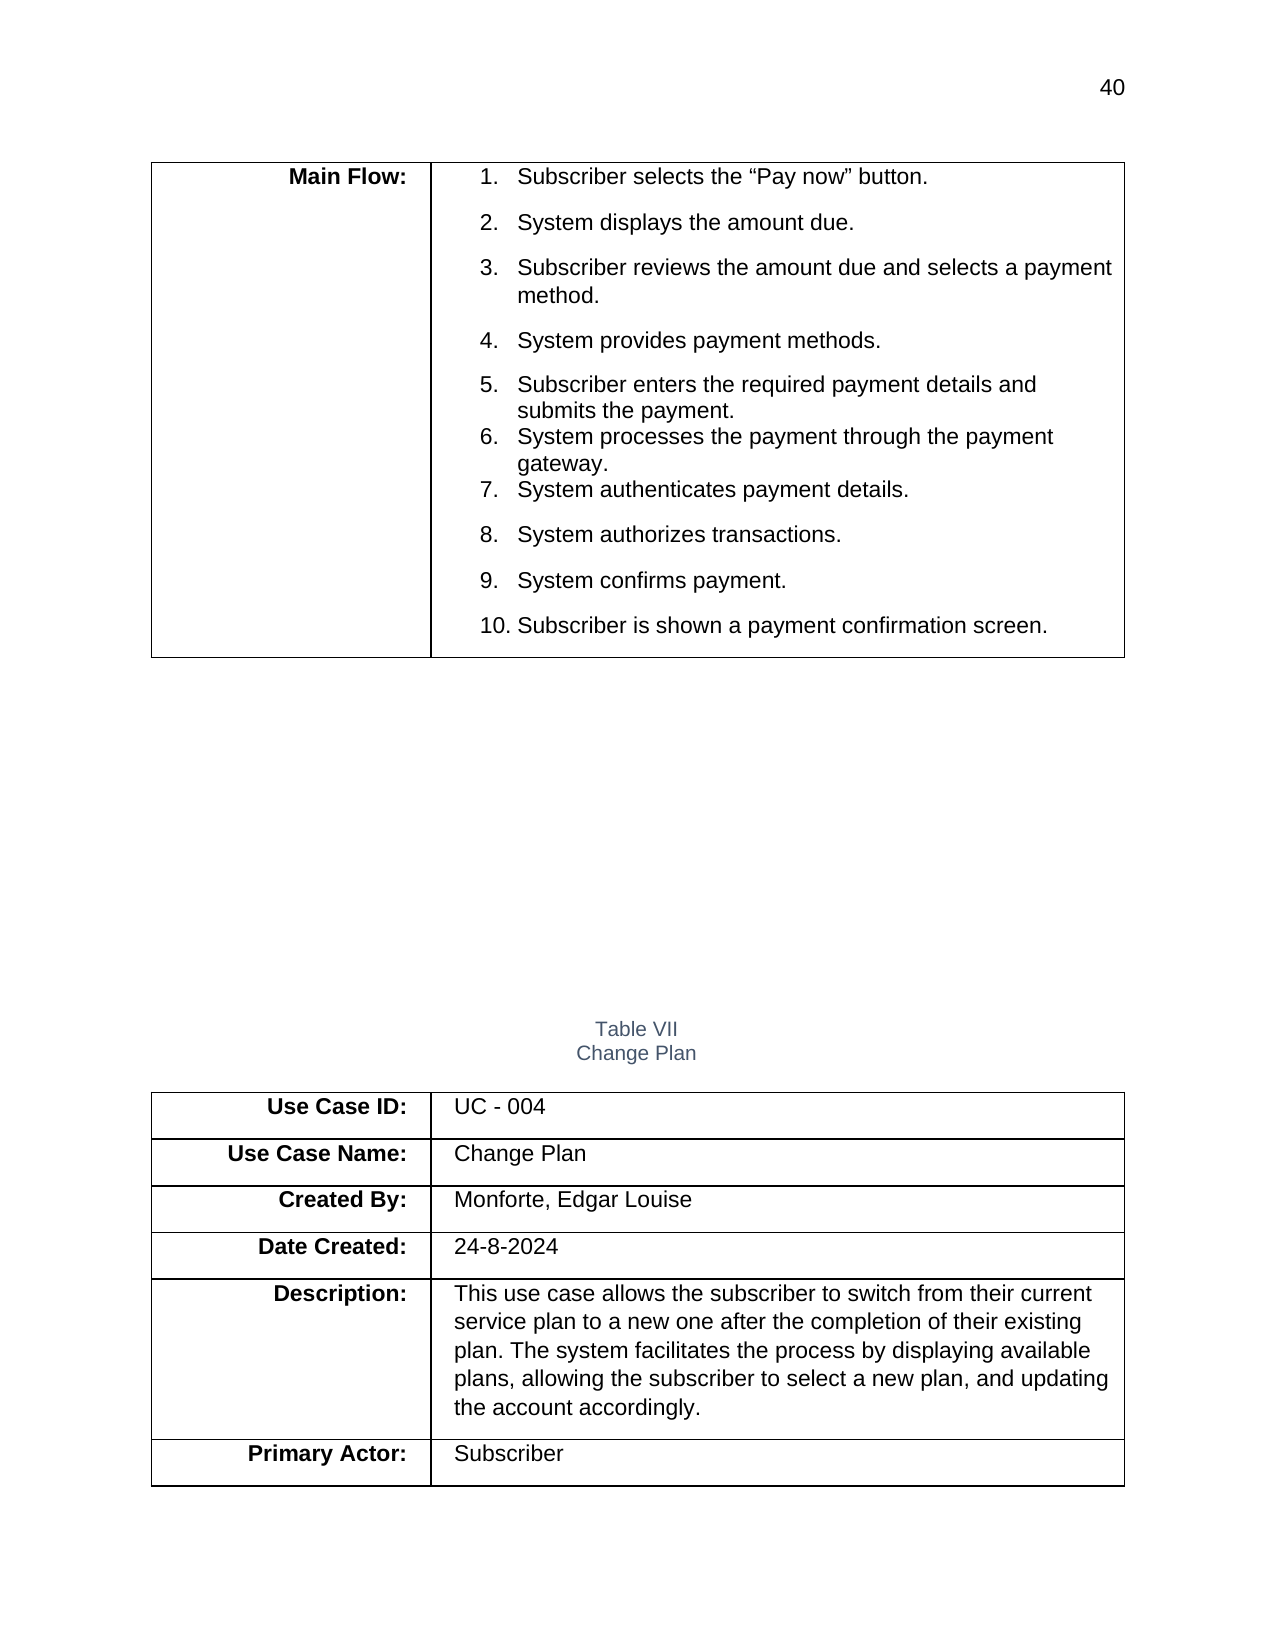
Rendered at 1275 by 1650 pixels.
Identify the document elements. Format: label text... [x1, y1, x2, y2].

table_cell Monforte, Edgar Louise [432, 1187, 1124, 1232]
table_header UC - 004 [432, 1093, 1124, 1138]
table_cell Use Case Name: [152, 1140, 430, 1185]
text Change Plan [150, 1041, 1123, 1065]
table_cell Change Plan [432, 1140, 1124, 1185]
table_cell Subscriber [432, 1440, 1124, 1485]
table_cell Date Created: [152, 1233, 430, 1278]
table_cell Created By: [152, 1187, 430, 1232]
table_cell Main Flow: [152, 163, 430, 657]
text Table VII [150, 1017, 1123, 1041]
table_cell 24-8-2024 [432, 1233, 1124, 1278]
table_cell Primary Actor: [152, 1440, 430, 1485]
table_header Use Case ID: [152, 1093, 430, 1138]
table_cell Description: [152, 1280, 430, 1439]
table_cell Subscriber selects the “Pay now” button. System displays the amount due. Subscriber reviews the amount due and selects a payment method. System provides payment methods. Subscriber enters the required payment details and submits the payment. System processes the payment through the payment gateway. System authenticates payment details. System authorizes transactions. System confirms payment. Subscriber is shown a payment confirmation screen. [432, 163, 1124, 657]
table_cell This use case allows the subscriber to switch from their current service plan to a new one after the completion of their existing plan. The system facilitates the process by displaying available plans, allowing the subscriber to select a new plan, and updating the account accordingly. [432, 1280, 1124, 1439]
